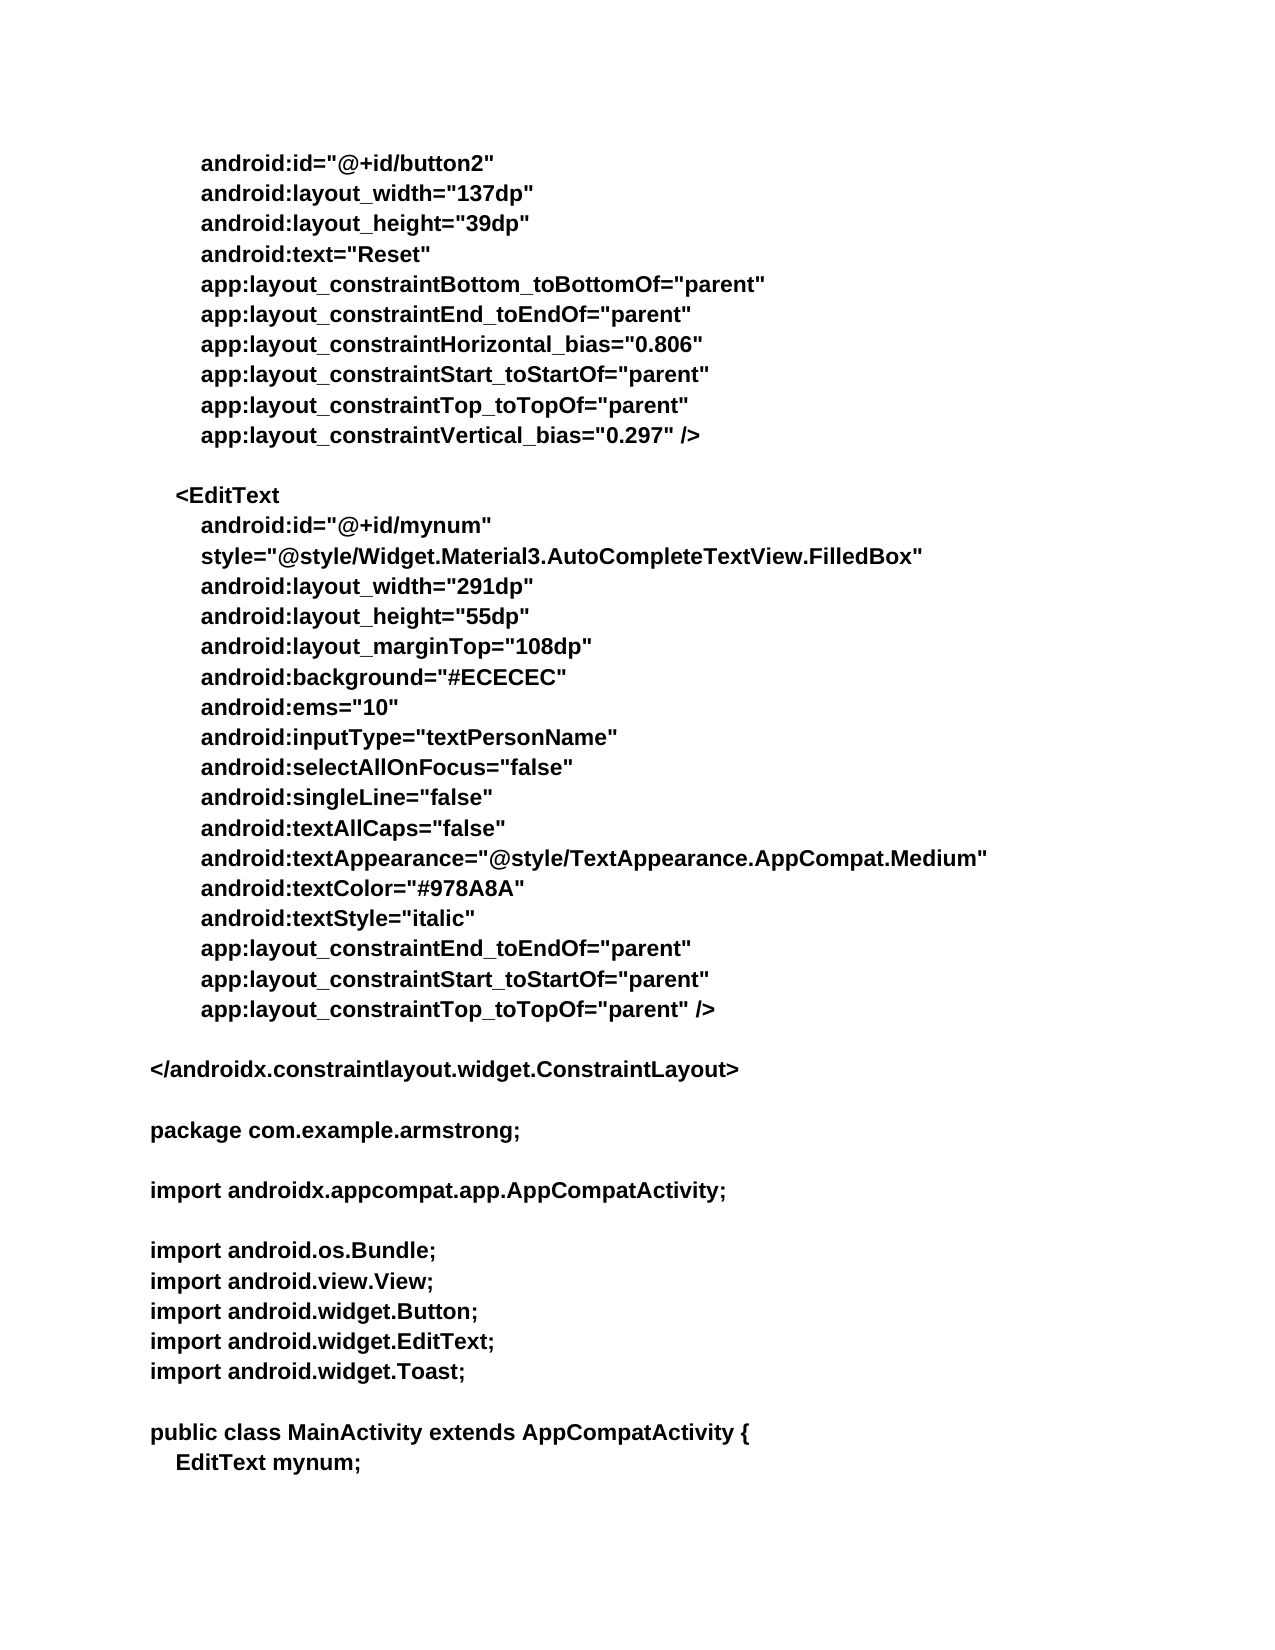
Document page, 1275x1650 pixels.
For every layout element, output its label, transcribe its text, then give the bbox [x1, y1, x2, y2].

text style="@style/Widget.Material3.AutoCompleteTextView.FilledBox" [150, 543, 1125, 569]
text app:layout_constraintStart_toStartOf="parent" [150, 966, 1125, 992]
text android:layout_marginTop="108dp" [150, 633, 1125, 660]
text import androidx.appcompat.app.AppCompatActivity; [150, 1177, 1125, 1203]
text app:layout_constraintStart_toStartOf="parent" [150, 361, 1125, 388]
text app:layout_constraintVertical_bias="0.297" /> [150, 422, 1125, 448]
text android:id="@+id/button2" [150, 150, 1125, 176]
text import android.widget.Toast; [150, 1358, 1125, 1385]
text android:layout_height="55dp" [150, 603, 1125, 629]
text app:layout_constraintTop_toTopOf="parent" /> [150, 996, 1125, 1022]
text android:layout_height="39dp" [150, 210, 1125, 237]
text android:text="Reset" [150, 241, 1125, 267]
text app:layout_constraintEnd_toEndOf="parent" [150, 935, 1125, 962]
text app:layout_constraintHorizontal_bias="0.806" [150, 331, 1125, 358]
text android:textAppearance="@style/TextAppearance.AppCompat.Medium" [150, 845, 1125, 871]
text </androidx.constraintlayout.widget.ConstraintLayout> [150, 1056, 1125, 1083]
text android:textAllCaps="false" [150, 814, 1125, 841]
text android:selectAllOnFocus="false" [150, 754, 1125, 781]
text android:layout_width="291dp" [150, 573, 1125, 599]
text public class MainActivity extends AppCompatActivity { [150, 1419, 1125, 1445]
text app:layout_constraintTop_toTopOf="parent" [150, 392, 1125, 418]
text app:layout_constraintEnd_toEndOf="parent" [150, 301, 1125, 327]
text import android.widget.Button; [150, 1298, 1125, 1324]
text android:textStyle="italic" [150, 905, 1125, 932]
text android:layout_width="137dp" [150, 180, 1125, 207]
text import android.os.Bundle; [150, 1237, 1125, 1264]
text <EditText [150, 482, 1125, 509]
text android:singleLine="false" [150, 784, 1125, 811]
text android:ems="10" [150, 694, 1125, 720]
text android:id="@+id/mynum" [150, 512, 1125, 539]
text import android.view.View; [150, 1268, 1125, 1294]
text app:layout_constraintBottom_toBottomOf="parent" [150, 271, 1125, 297]
text import android.widget.EditText; [150, 1328, 1125, 1354]
text android:background="#ECECEC" [150, 663, 1125, 690]
text package com.example.armstrong; [150, 1117, 1125, 1143]
text EditText mynum; [150, 1449, 1125, 1475]
text android:inputType="textPersonName" [150, 724, 1125, 750]
text android:textColor="#978A8A" [150, 875, 1125, 901]
